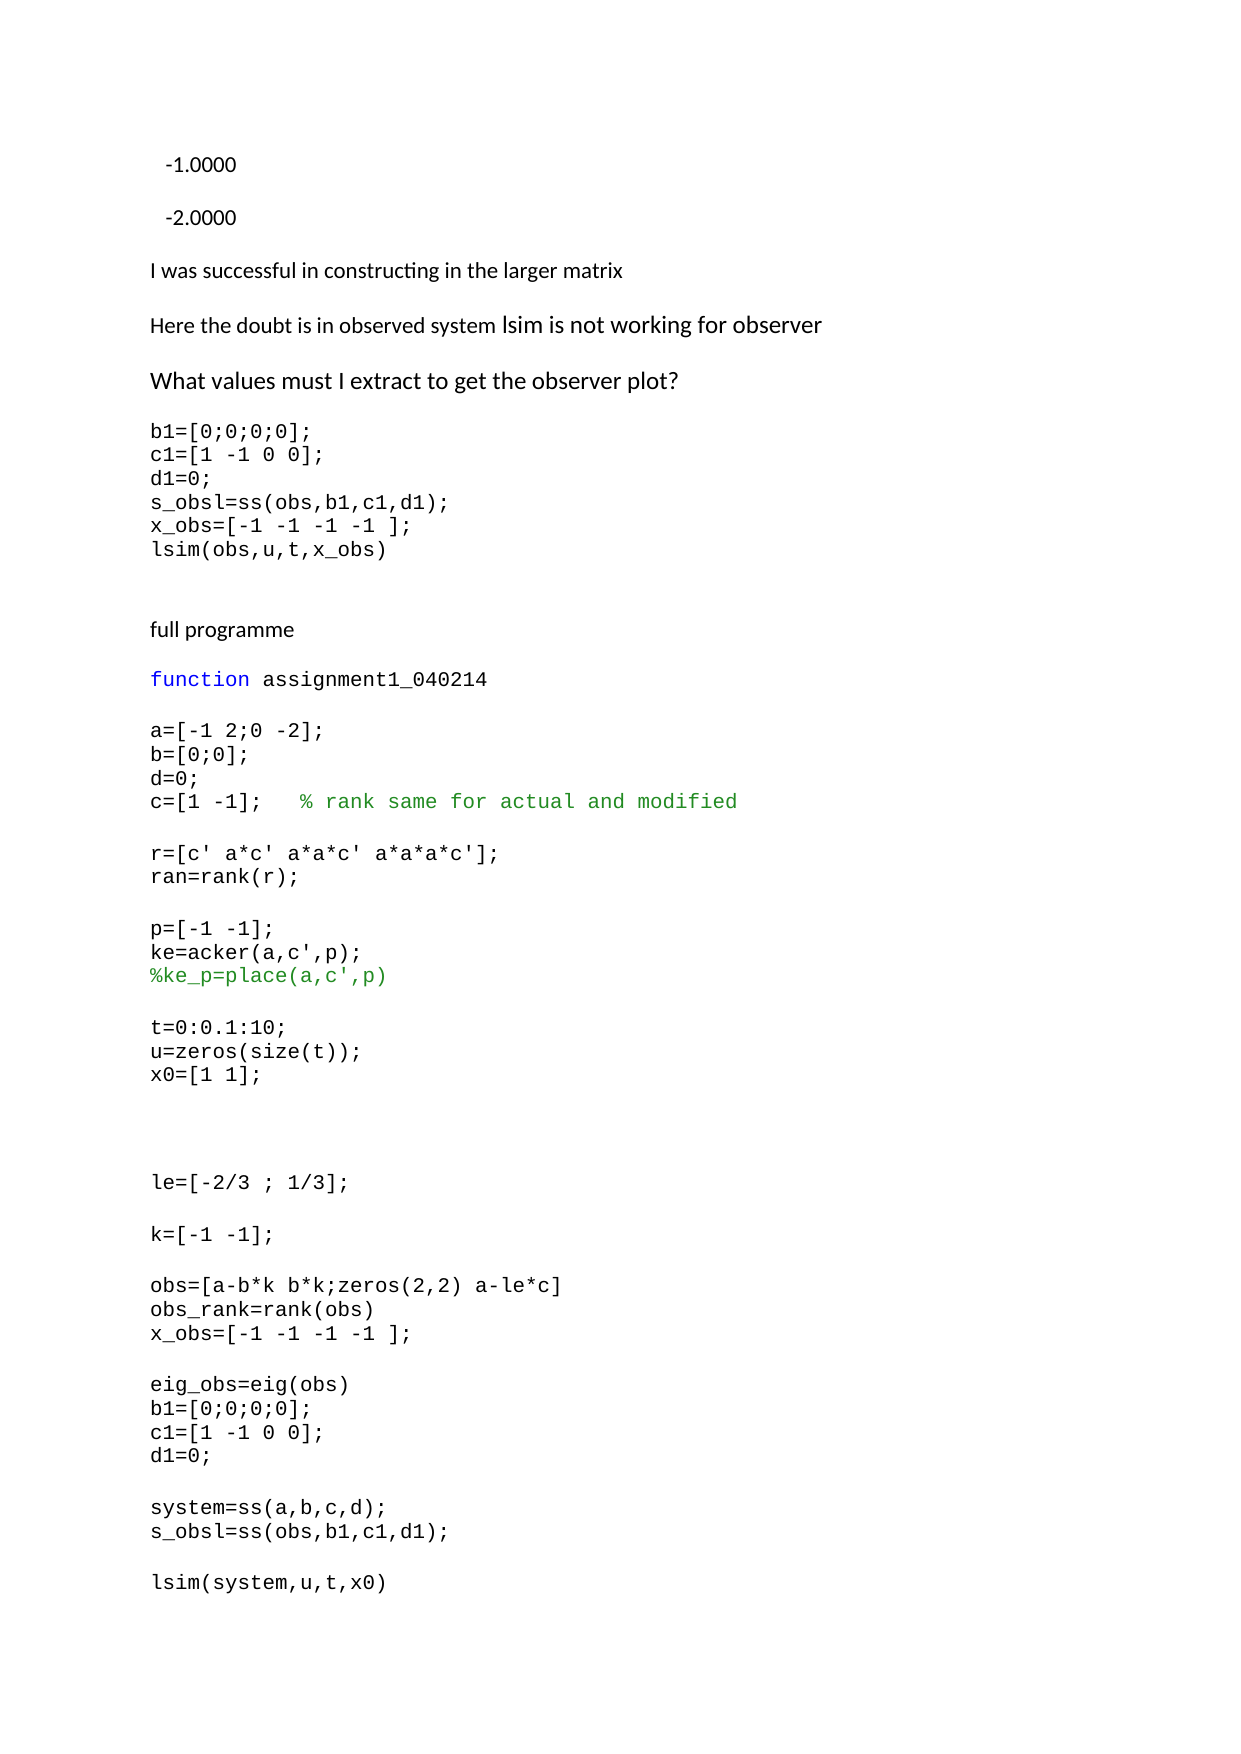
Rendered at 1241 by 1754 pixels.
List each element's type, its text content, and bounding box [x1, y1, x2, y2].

text ke=acker(a,c',p); [150, 942, 1090, 966]
text full programme [150, 616, 1090, 644]
text t=0:0.1:10; [150, 1017, 1090, 1041]
text d=0; [150, 768, 1090, 791]
text u=zeros(size(t)); [150, 1041, 1090, 1064]
text -2.0000 [150, 203, 1090, 231]
text eig_obs=eig(obs) [150, 1374, 1090, 1398]
text obs_rank=rank(obs) [150, 1299, 1090, 1323]
text ran=rank(r); [150, 867, 1090, 890]
text function assignment1_040214 [150, 669, 1090, 692]
text s_obsl=ss(obs,b1,c1,d1); [150, 492, 1090, 515]
text x_obs=[-1 -1 -1 -1 ]; [150, 515, 1090, 539]
text I was successful in constructing in the larger matrix [150, 256, 1090, 284]
text b=[0;0]; [150, 744, 1090, 768]
text %ke_p=place(a,c',p) [150, 966, 1090, 989]
text What values must I extract to get the observer plot? [150, 365, 1090, 395]
text a=[-1 2;0 -2]; [150, 720, 1090, 744]
text b1=[0;0;0;0]; [150, 421, 1090, 444]
text lsim(system,u,t,x0) [150, 1572, 1090, 1596]
text le=[-2/3 ; 1/3]; [150, 1172, 1090, 1196]
text c1=[1 -1 0 0]; [150, 1422, 1090, 1445]
text obs=[a-b*k b*k;zeros(2,2) a-le*c] [150, 1276, 1090, 1299]
text s_obsl=ss(obs,b1,c1,d1); [150, 1521, 1090, 1544]
text p=[-1 -1]; [150, 918, 1090, 942]
text system=ss(a,b,c,d); [150, 1497, 1090, 1521]
text r=[c' a*c' a*a*c' a*a*a*c']; [150, 843, 1090, 867]
text c=[1 -1]; % rank same for actual and modified [150, 791, 1090, 815]
text lsim(obs,u,t,x_obs) [150, 539, 1090, 563]
text c1=[1 -1 0 0]; [150, 444, 1090, 468]
text Here the doubt is in observed system lsim is not working for observer [150, 309, 1090, 339]
text b1=[0;0;0;0]; [150, 1398, 1090, 1422]
text x_obs=[-1 -1 -1 -1 ]; [150, 1323, 1090, 1346]
text k=[-1 -1]; [150, 1224, 1090, 1247]
text d1=0; [150, 468, 1090, 492]
text x0=[1 1]; [150, 1064, 1090, 1088]
text d1=0; [150, 1445, 1090, 1469]
text -1.0000 [150, 150, 1090, 178]
